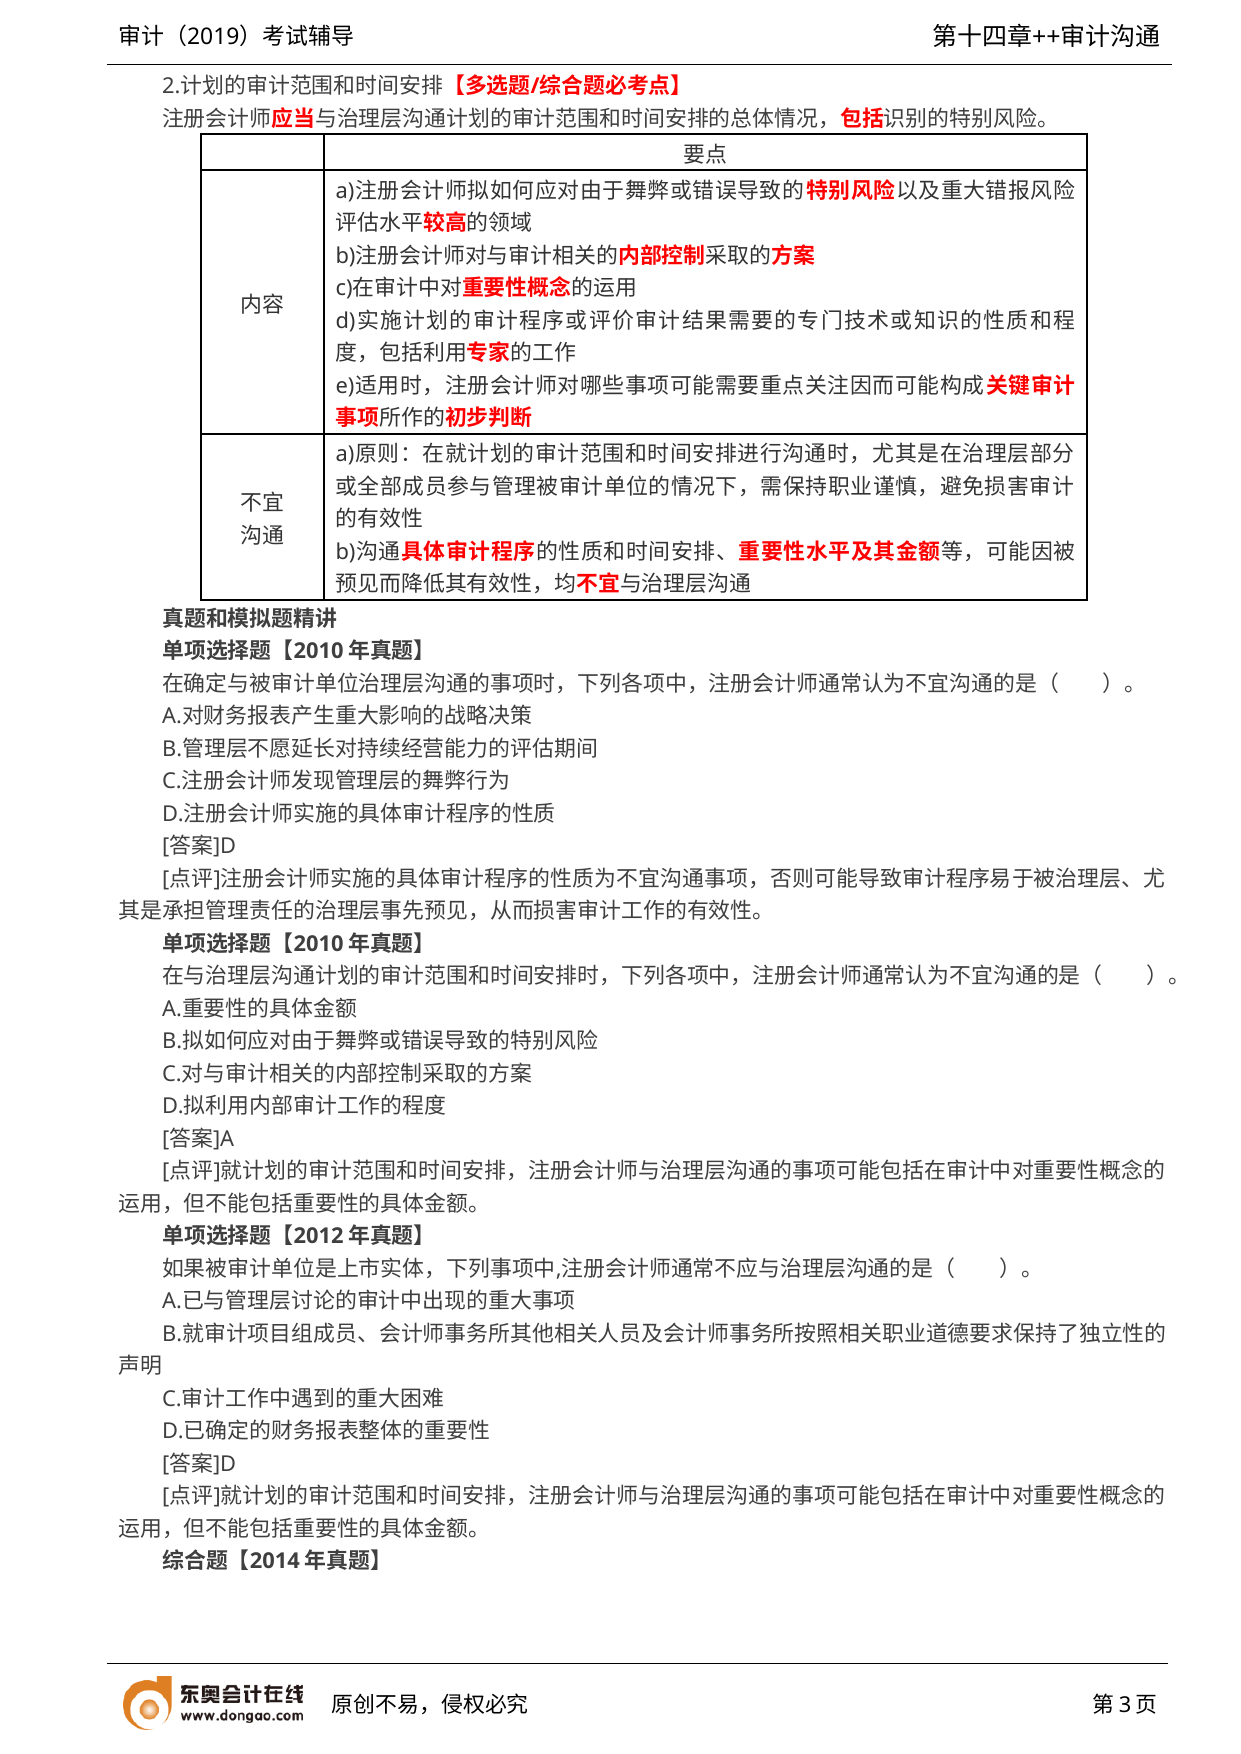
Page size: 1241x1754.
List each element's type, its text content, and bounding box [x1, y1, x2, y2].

text D.拟利用内部审计工作的程度 [118, 1088, 1169, 1121]
text B.管理层不愿延长对持续经营能力的评估期间 [118, 731, 1169, 763]
text A.对财务报表产生重大影响的战略决策 [118, 698, 1169, 731]
text 在与治理层沟通计划的审计范围和时间安排时，下列各项中，注册会计师通常认为不宜沟通的是（ ）。 [118, 958, 1169, 991]
text B.拟如何应对由于舞弊或错误导致的特别风险 [118, 1023, 1169, 1056]
text C.对与审计相关的内部控制采取的方案 [118, 1056, 1169, 1088]
text B.就审计项目组成员、会计师事务所其他相关人员及会计师事务所按照相关职业道德要求保持了独立性的声明 [118, 1316, 1169, 1381]
text D.注册会计师实施的具体审计程序的性质 [118, 796, 1169, 828]
text 单项选择题【2012年真题】 [118, 1218, 1169, 1251]
table_header [202, 135, 323, 169]
text C.审计工作中遇到的重大困难 [118, 1381, 1169, 1413]
table_cell 内容 [202, 171, 323, 432]
picture [118, 1675, 308, 1731]
text C.注册会计师发现管理层的舞弊行为 [118, 763, 1169, 796]
text [答案]A [118, 1121, 1169, 1153]
text [答案]D [118, 828, 1169, 861]
text 单项选择题【2010年真题】 [118, 926, 1169, 958]
table_cell a)原则：在就计划的审计范围和时间安排进行沟通时，尤其是在治理层部分或全部成员参与管理被审计单位的情况下，需保持职业谨慎，避免损害审计的有效性 b)沟通具体审计程序的性质和时间安排、重要性水平及其金额等，可能因被预见而降低其有效性，均不宜与治理层沟通 [325, 435, 1086, 598]
table_cell a)注册会计师拟如何应对由于舞弊或错误导致的特别风险以及重大错报风险评估水平较高的领域 b)注册会计师对与审计相关的内部控制采取的方案 c)在审计中对重要性概念的运用 d)实施计划的审计程序或评价审计结果需要的专门技术或知识的性质和程度，包括利用专家的工作 e)适用时，注册会计师对哪些事项可能需要重点关注因而可能构成关键审计事项所作的初步判断 [325, 171, 1086, 432]
text 2.计划的审计范围和时间安排【多选题/综合题必考点】 [118, 68, 1169, 100]
text [点评]就计划的审计范围和时间安排，注册会计师与治理层沟通的事项可能包括在审计中对重要性概念的运用，但不能包括重要性的具体金额。 [118, 1478, 1169, 1543]
text A.重要性的具体金额 [118, 991, 1169, 1023]
text A.已与管理层讨论的审计中出现的重大事项 [118, 1283, 1169, 1316]
text 在确定与被审计单位治理层沟通的事项时，下列各项中，注册会计师通常认为不宜沟通的是（ ）。 [118, 666, 1169, 698]
text [点评]就计划的审计范围和时间安排，注册会计师与治理层沟通的事项可能包括在审计中对重要性概念的运用，但不能包括重要性的具体金额。 [118, 1153, 1169, 1218]
text D.已确定的财务报表整体的重要性 [118, 1413, 1169, 1446]
text 如果被审计单位是上市实体，下列事项中,注册会计师通常不应与治理层沟通的是（ ）。 [118, 1251, 1169, 1283]
text 单项选择题【2010年真题】 [118, 633, 1169, 666]
table_cell 不宜 沟通 [202, 435, 323, 598]
text 注册会计师应当与治理层沟通计划的审计范围和时间安排的总体情况，包括识别的特别风险。 [118, 100, 1169, 133]
table_header 要点 [325, 135, 1086, 169]
text 真题和模拟题精讲 [118, 601, 1169, 633]
text [点评]注册会计师实施的具体审计程序的性质为不宜沟通事项，否则可能导致审计程序易于被治理层、尤其是承担管理责任的治理层事先预见，从而损害审计工作的有效性。 [118, 861, 1169, 926]
text 综合题【2014年真题】 [118, 1543, 1169, 1576]
text [答案]D [118, 1446, 1169, 1478]
